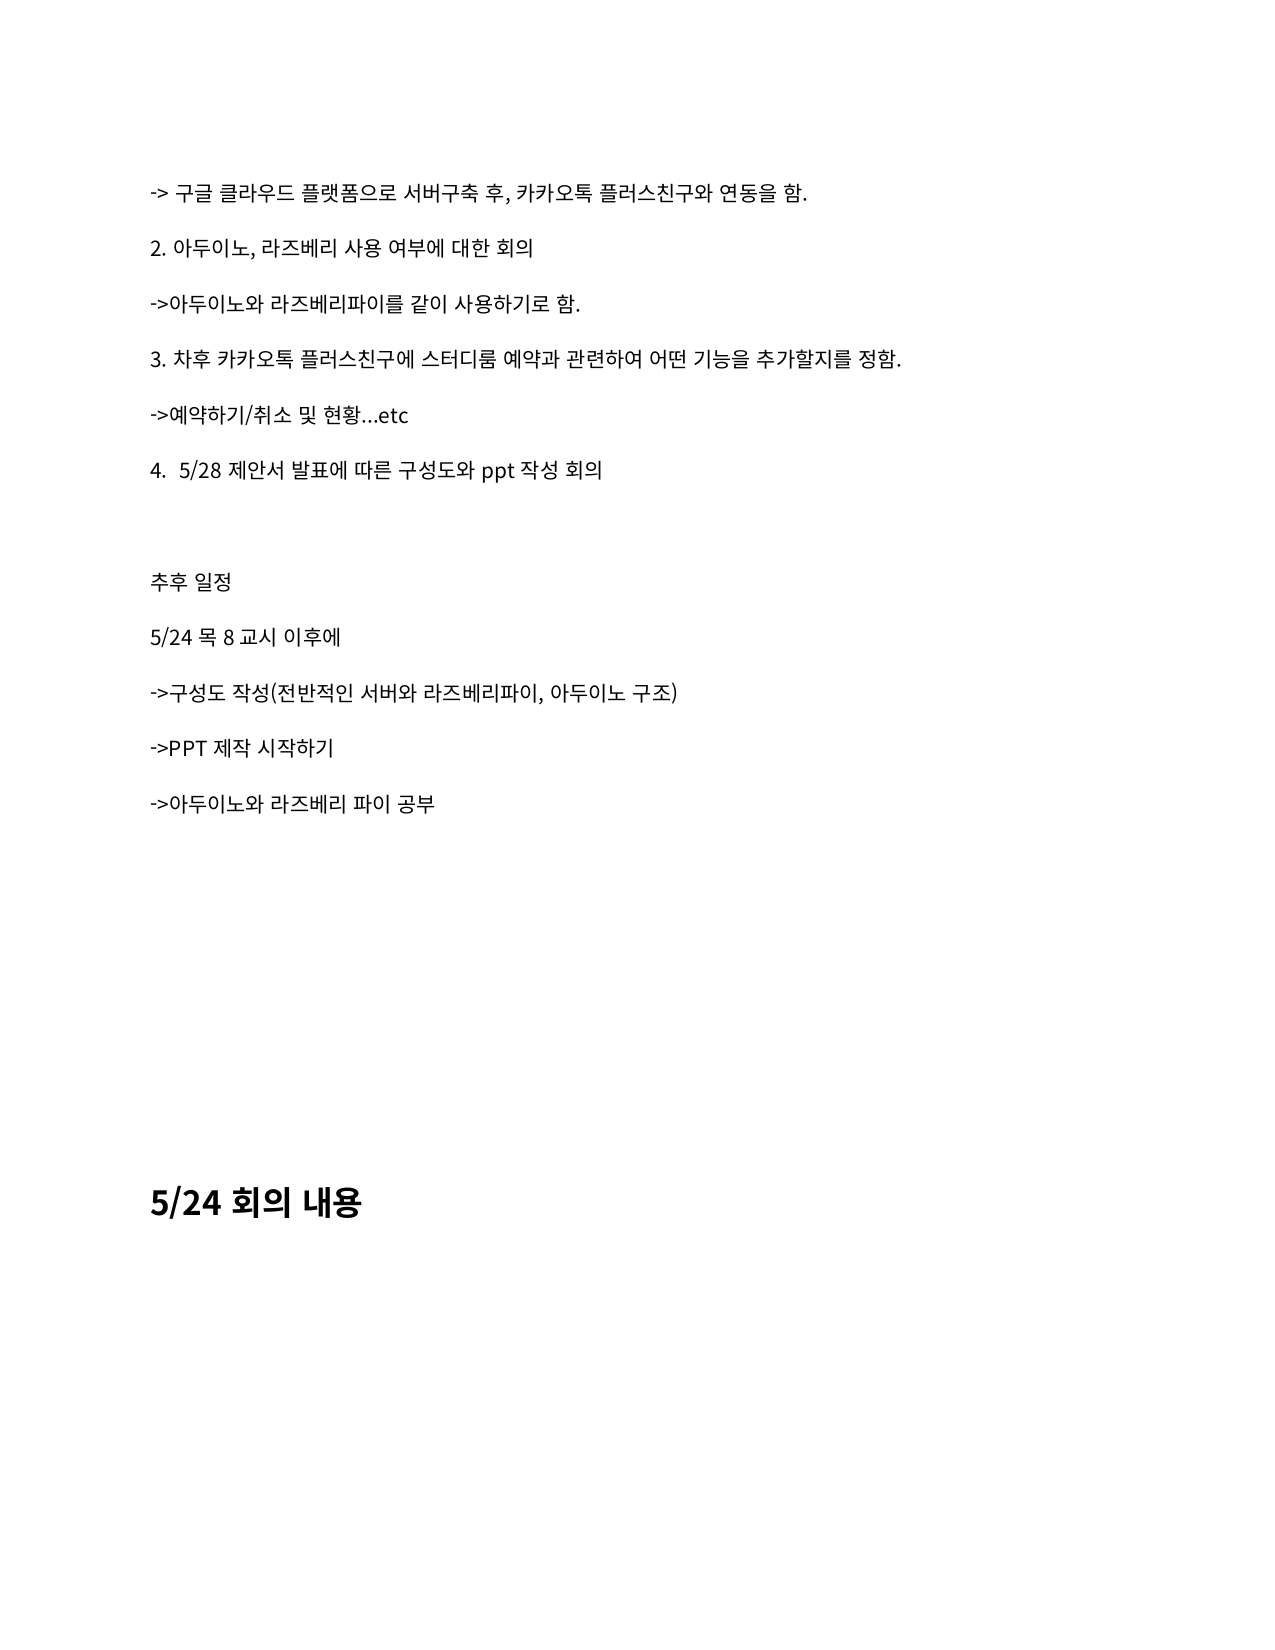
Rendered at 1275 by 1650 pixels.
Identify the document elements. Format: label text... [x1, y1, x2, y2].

text ->PPT 제작 시작하기 [150, 732, 1125, 763]
text 5/24 회의 내용 [150, 1177, 1125, 1225]
text 2. 아두이노, 라즈베리 사용 여부에 대한 회의 [150, 233, 1125, 263]
text ->구성도 작성(전반적인 서버와 라즈베리파이, 아두이노 구조) [150, 677, 1125, 707]
text 5/24 목 8교시 이후에 [150, 621, 1125, 652]
text 4. 5/28 제안서 발표에 따른 구성도와 ppt 작성 회의 [150, 455, 1125, 485]
text ->예약하기/취소 및 현황...etc [150, 399, 1125, 429]
text 3. 차후 카카오톡 플러스친구에 스터디룸 예약과 관련하여 어떤 기능을 추가할지를 정함. [150, 344, 1125, 374]
text 추후 일정 [150, 566, 1125, 596]
text ->아두이노와 라즈베리파이를 같이 사용하기로 함. [150, 288, 1125, 318]
text -> 구글 클라우드 플랫폼으로 서버구축 후, 카카오톡 플러스친구와 연동을 함. [150, 177, 1125, 207]
text ->아두이노와 라즈베리 파이 공부 [150, 788, 1125, 818]
